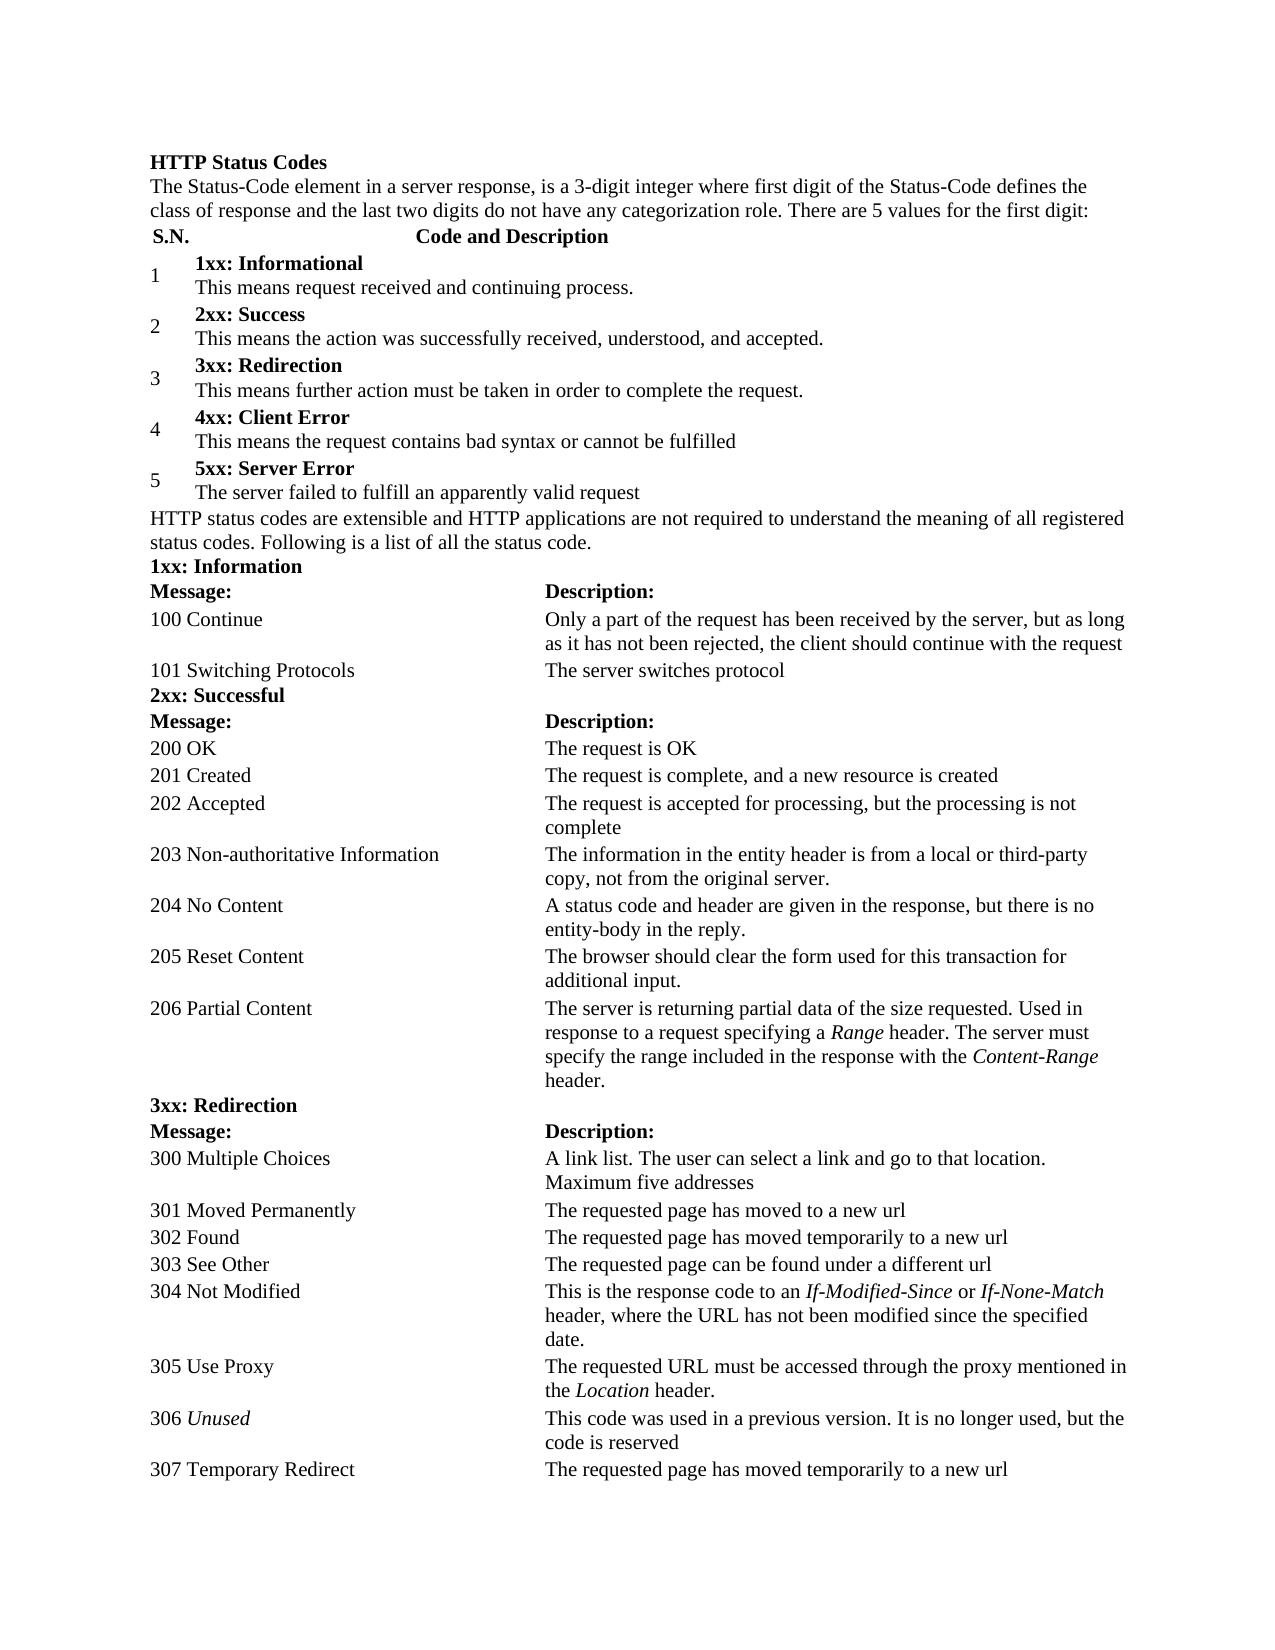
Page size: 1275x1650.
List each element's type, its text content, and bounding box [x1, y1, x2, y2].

table_cell The requested page has moved to a new url [543, 1196, 1133, 1223]
table_cell The requested page has moved temporarily to a new url [543, 1223, 1133, 1250]
table_cell 303 See Other [149, 1250, 543, 1277]
text 3xx: Redirection [150, 1093, 1125, 1117]
table_header Code and Description [193, 222, 831, 249]
table_cell The browser should clear the form used for this transaction for additional input. [543, 943, 1133, 994]
table_cell 201 Created [149, 762, 543, 789]
table_cell The requested URL must be accessed through the proxy mentioned in the Location header. [543, 1353, 1133, 1404]
table_cell The requested page has moved temporarily to a new url [543, 1455, 1133, 1482]
table_cell This is the response code to an If-Modified-Since or If-None-Match header, where the URL has not been modified since the specified date. [543, 1278, 1133, 1353]
table_cell 206 Partial Content [149, 994, 543, 1093]
table_cell 5xx: Server Error The server failed to fulfill an apparently valid request [193, 454, 831, 506]
table_cell The request is OK [543, 735, 1133, 762]
table_cell 302 Found [149, 1223, 543, 1250]
table_cell The requested page can be found under a different url [543, 1250, 1133, 1277]
table_cell 205 Reset Content [149, 943, 543, 994]
text HTTP status codes are extensible and HTTP applications are not required to understand the meaning of all registered status codes. Following is a list of all the status code. [150, 506, 1125, 554]
table_cell 301 Moved Permanently [149, 1196, 543, 1223]
table_cell A status code and header are given in the response, but there is no entity-body in the reply. [543, 892, 1133, 943]
table_cell 306 Unused [149, 1404, 543, 1455]
table_cell 3 [149, 352, 193, 403]
table_cell The request is accepted for processing, but the processing is not complete [543, 789, 1133, 840]
table_cell 1 [149, 249, 193, 301]
table_cell The information in the entity header is from a local or third-party copy, not from the original server. [543, 840, 1133, 892]
table_cell 2 [149, 301, 193, 352]
table_cell 101 Switching Protocols [149, 656, 543, 683]
table_cell This code was used in a previous version. It is no longer used, but the code is reserved [543, 1404, 1133, 1455]
table_cell 204 No Content [149, 892, 543, 943]
table_cell 202 Accepted [149, 789, 543, 840]
table_cell Only a part of the request has been received by the server, but as long as it has not been rejected, the client should continue with the request [543, 605, 1133, 656]
table_cell 304 Not Modified [149, 1278, 543, 1353]
table_cell The server switches protocol [543, 656, 1133, 683]
table_header Description: [543, 1118, 1133, 1145]
table_header S.N. [149, 222, 193, 249]
table_header Message: [149, 578, 543, 605]
table_cell 3xx: Redirection This means further action must be taken in order to complete the request. [193, 352, 831, 403]
table_cell 200 OK [149, 735, 543, 762]
table_cell 5 [149, 454, 193, 506]
table_cell 4xx: Client Error This means the request contains bad syntax or cannot be fulfilled [193, 403, 831, 454]
table_header Description: [543, 708, 1133, 735]
table_header Message: [149, 1118, 543, 1145]
text HTTP Status Codes [150, 150, 1125, 174]
table_cell 1xx: Informational This means request received and continuing process. [193, 249, 831, 301]
table_cell 4 [149, 403, 193, 454]
table_cell 300 Multiple Choices [149, 1145, 543, 1196]
table_header Description: [543, 578, 1133, 605]
table_header Message: [149, 708, 543, 735]
table_cell 305 Use Proxy [149, 1353, 543, 1404]
table_cell 2xx: Success This means the action was successfully received, understood, and accepted. [193, 301, 831, 352]
text 1xx: Information [150, 554, 1125, 578]
table_cell 100 Continue [149, 605, 543, 656]
table_cell 203 Non-authoritative Information [149, 840, 543, 892]
table_cell 307 Temporary Redirect [149, 1455, 543, 1482]
text The Status-Code element in a server response, is a 3-digit integer where first digit of the Status-Code defines the class of response and the last two digits do not have any categorization role. There are 5 values for the first digit: [150, 174, 1125, 222]
table_cell The server is returning partial data of the size requested. Used in response to a request specifying a Range header. The server must specify the range included in the response with the Content-Range header. [543, 994, 1133, 1093]
text 2xx: Successful [150, 683, 1125, 707]
table_cell A link list. The user can select a link and go to that location. Maximum five addresses [543, 1145, 1133, 1196]
table_cell The request is complete, and a new resource is created [543, 762, 1133, 789]
